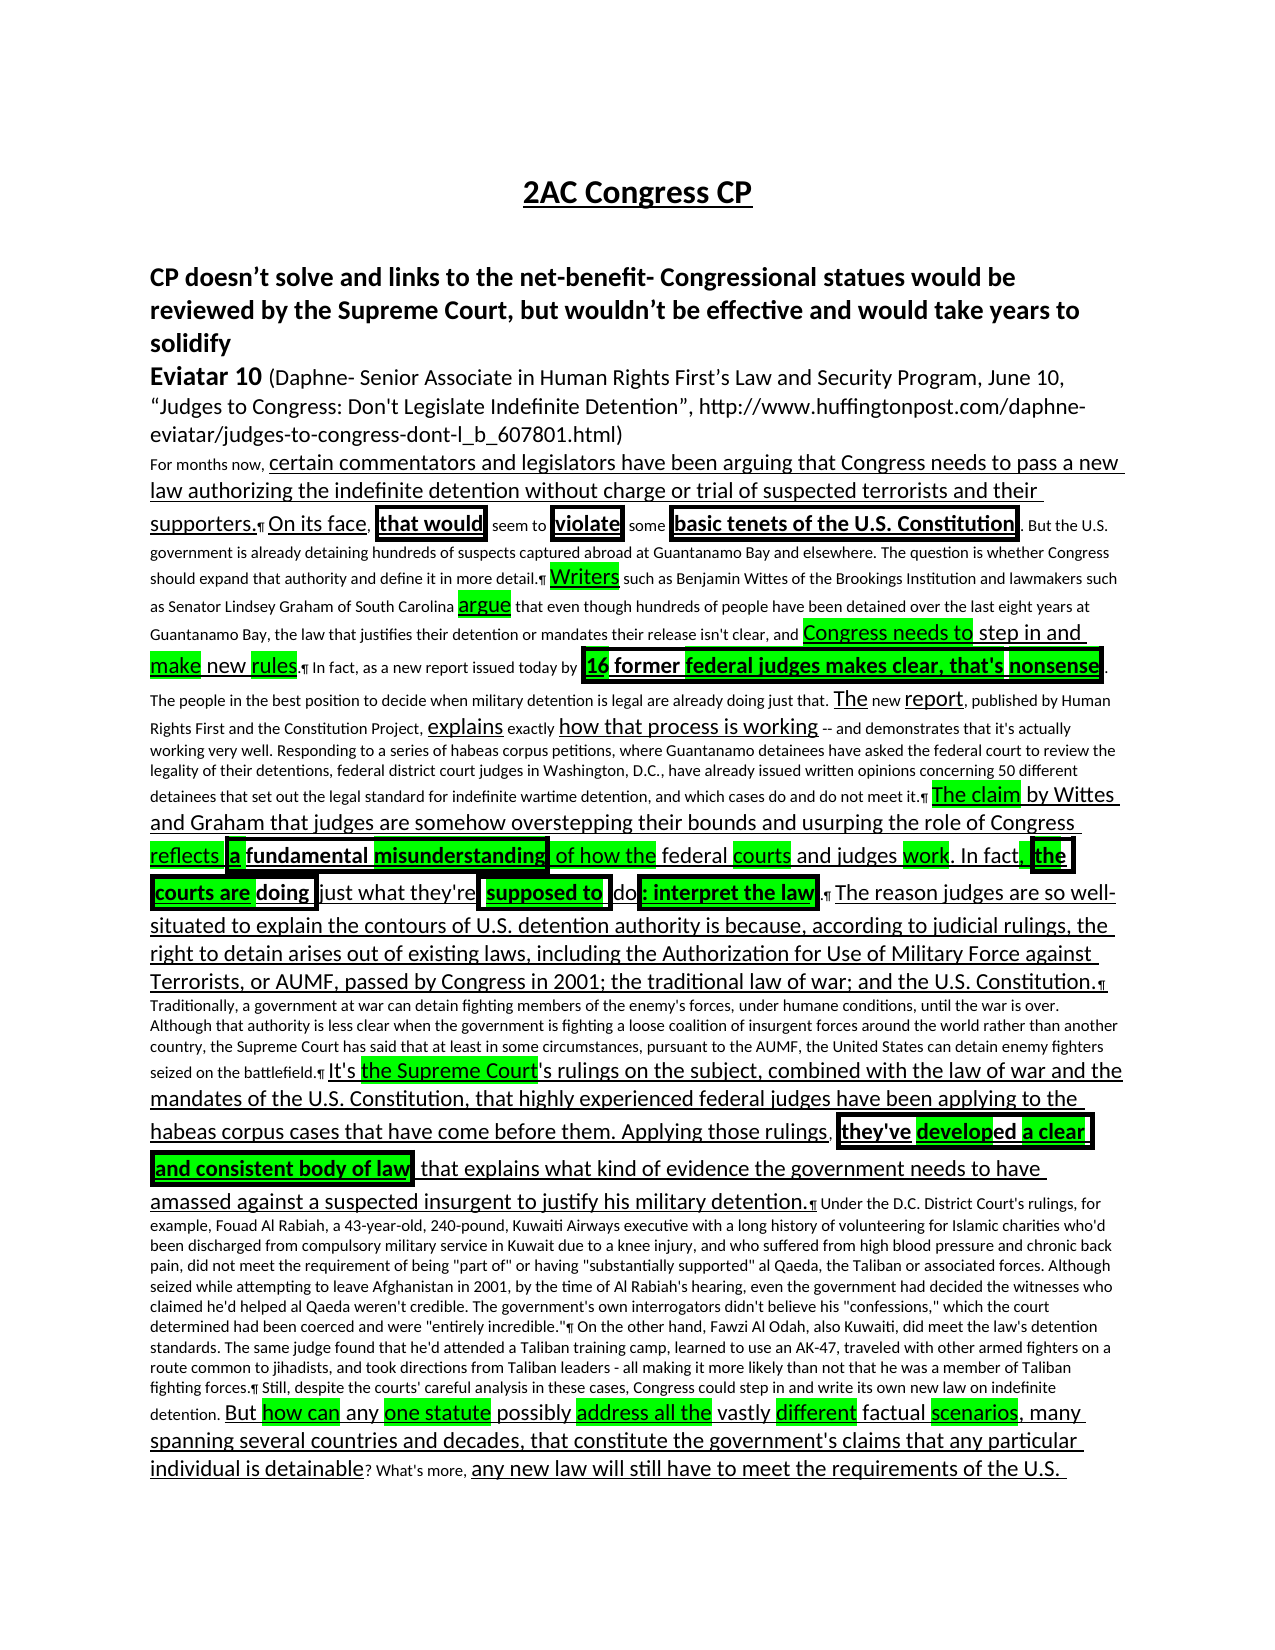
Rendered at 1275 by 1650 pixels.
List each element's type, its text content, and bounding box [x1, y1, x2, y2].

subtitle 2AC Congress CP [150, 171, 1125, 212]
subtitle CP doesn’t solve and links to the net-benefit- Congressional statues would be reviewed by the Supreme Court, but wouldn’t be effective and would take years to solidify [150, 260, 1125, 359]
text Eviatar 10 (Daphne- Senior Associate in Human Rights First’s Law and Security Program, June 10, “Judges to Congress: Don't Legislate Indefinite Detention”, http://www.huffingtonpost.com/daphne-eviatar/judges-to-congress-dont-l_b_607801.html) [150, 359, 1125, 448]
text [150, 448, 1125, 1482]
